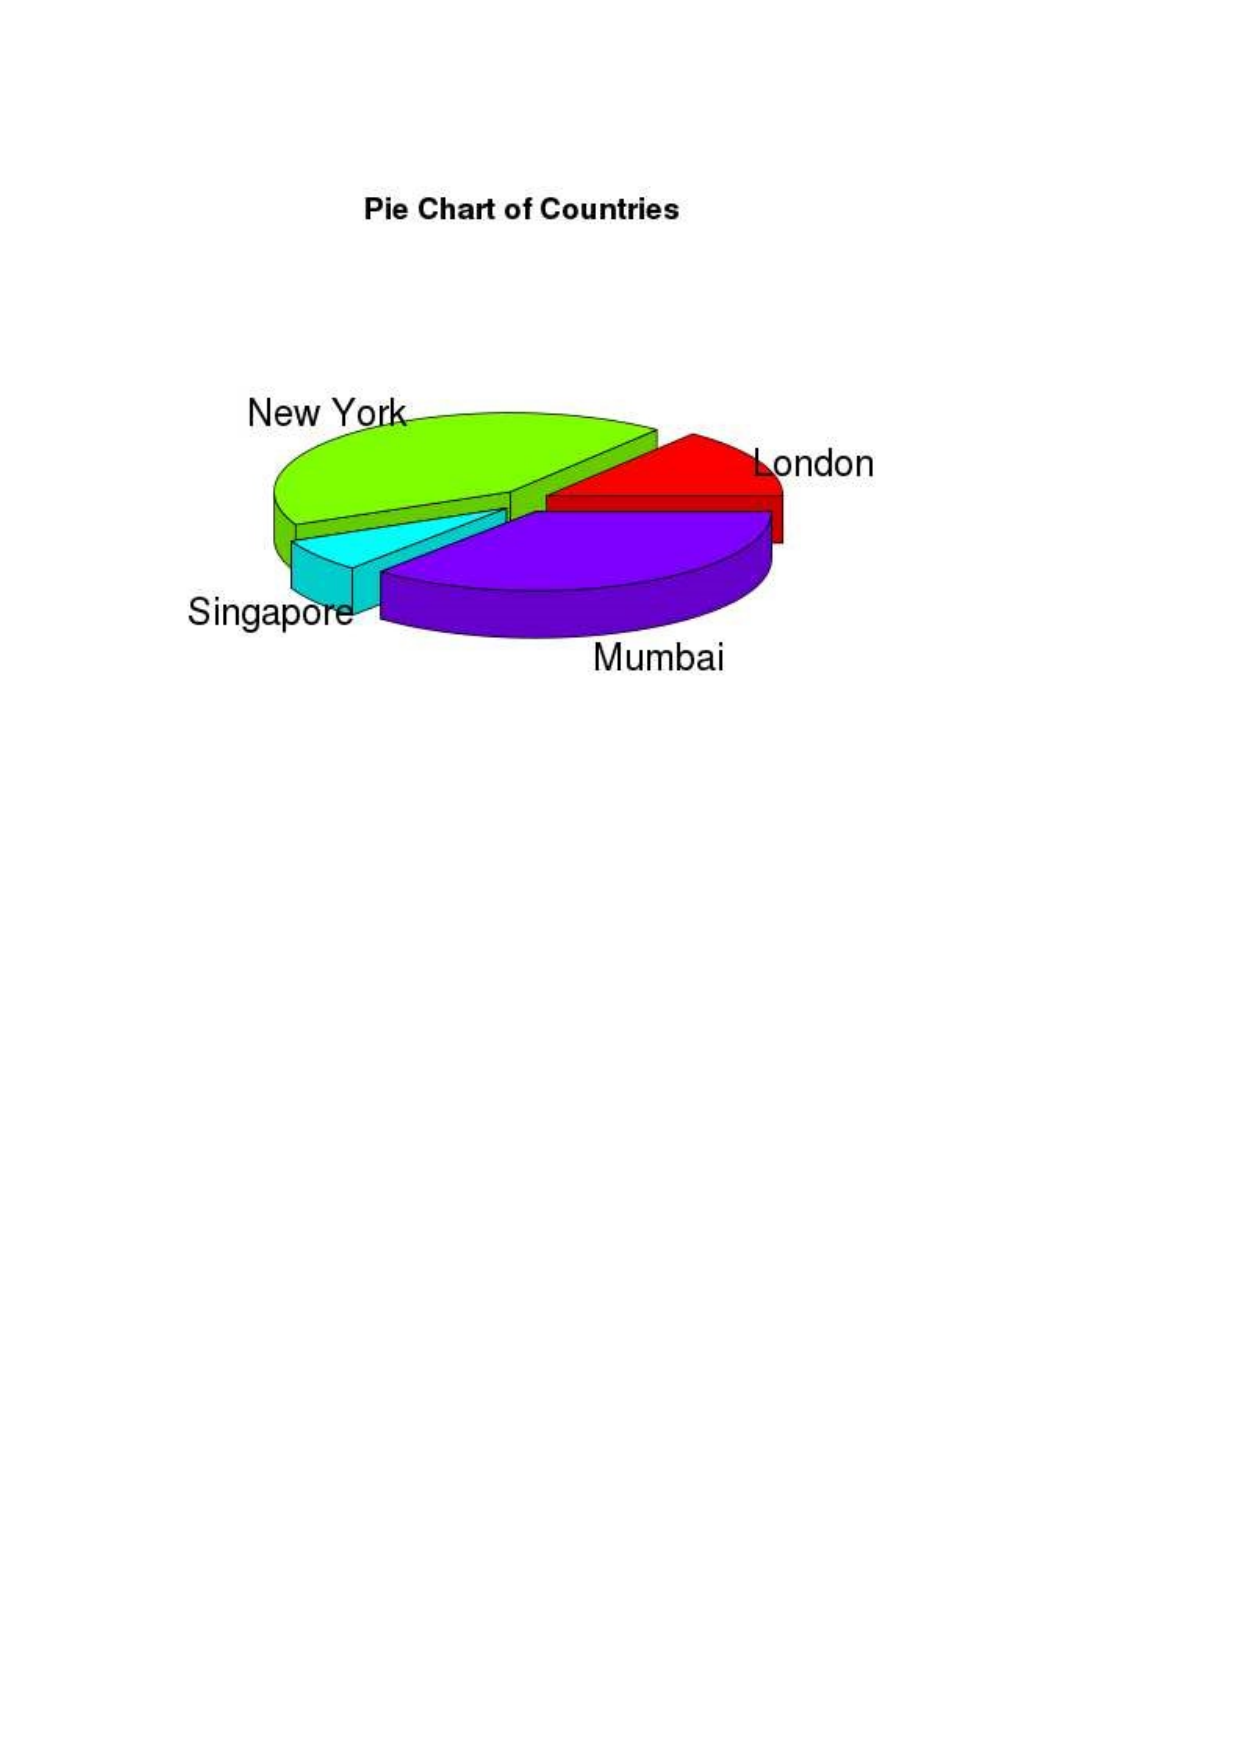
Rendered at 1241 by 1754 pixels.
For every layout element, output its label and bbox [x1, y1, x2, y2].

picture [150, 150, 901, 702]
